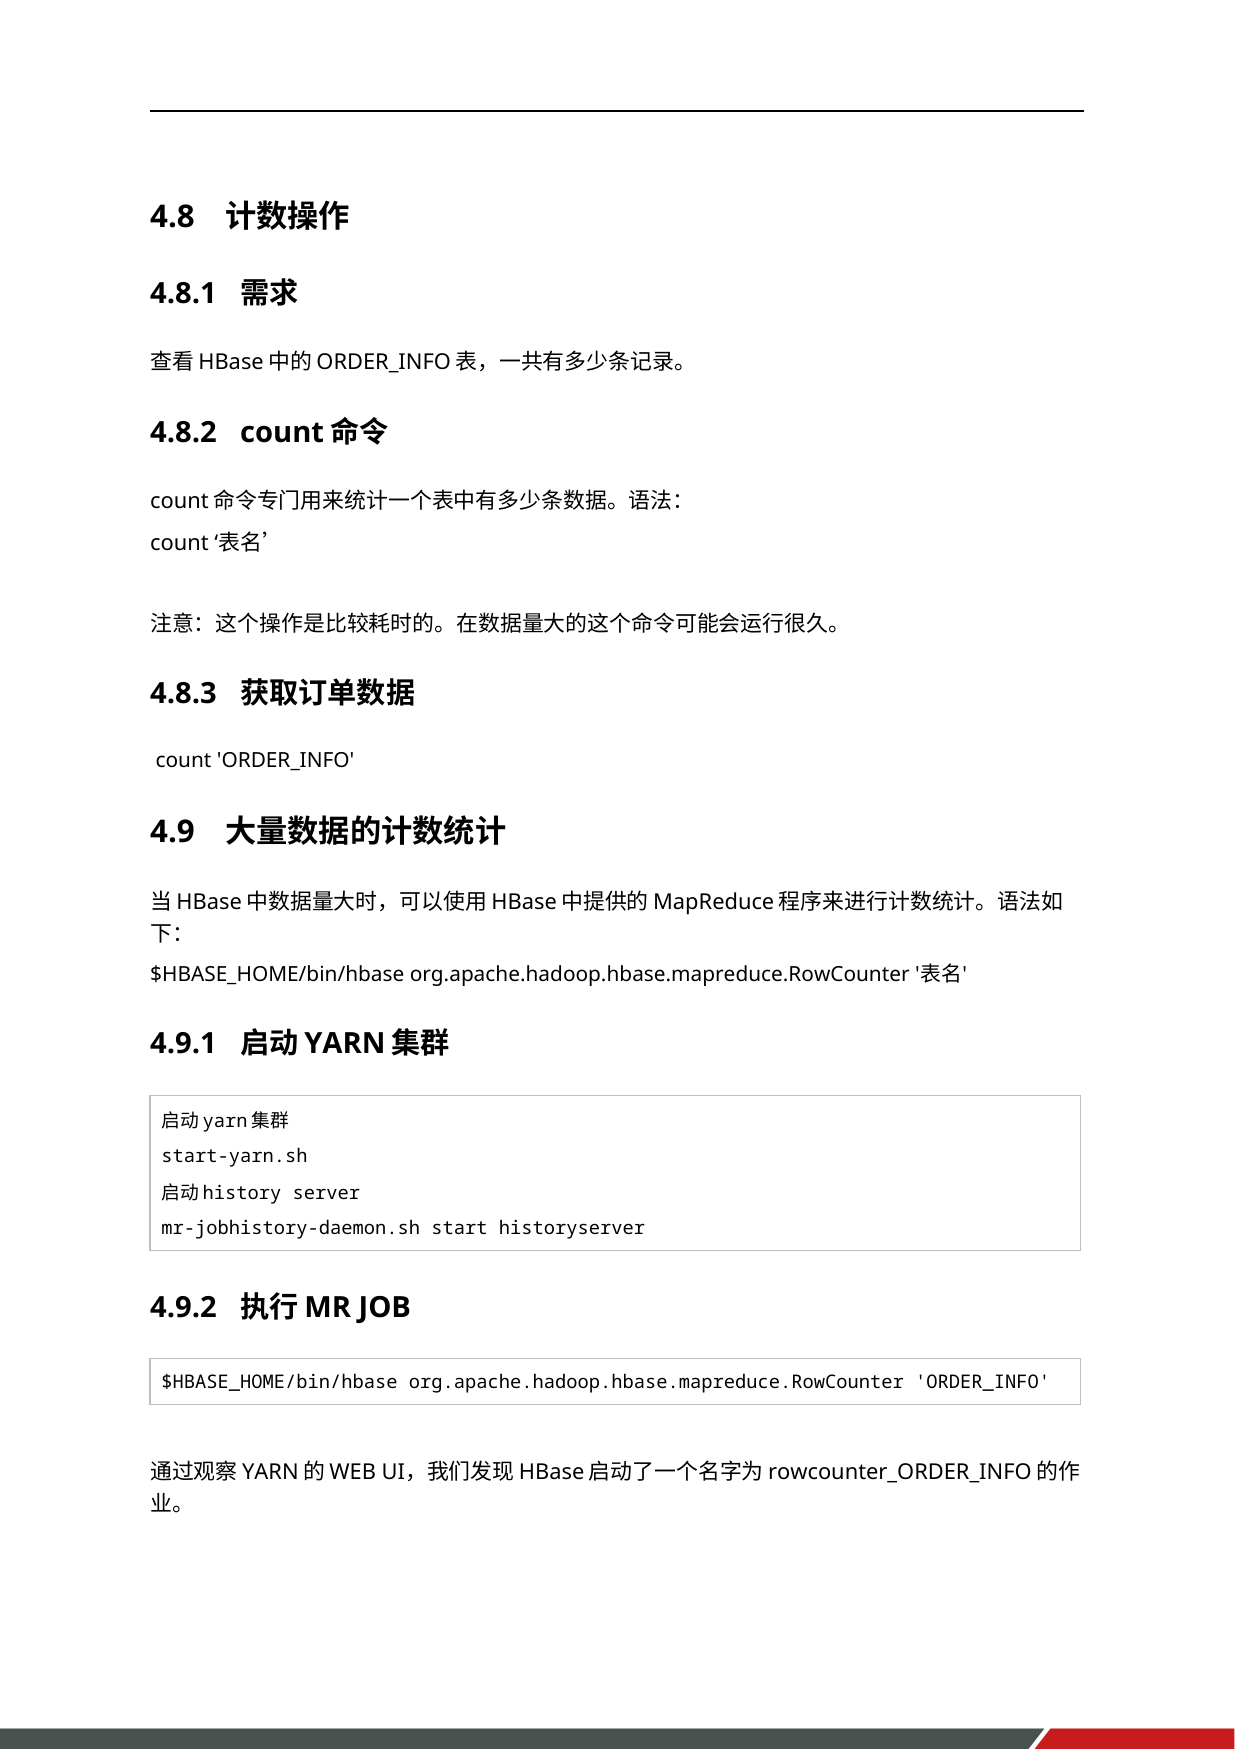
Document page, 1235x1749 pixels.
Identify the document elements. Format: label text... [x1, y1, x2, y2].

subtitle 大量数据的计数统计 [150, 806, 1084, 851]
text count命令专门用来统计一个表中有多少条数据。语法： [150, 483, 1084, 515]
table_header $HBASE_HOME/bin/hbase org.apache.hadoop.hbase.mapreduce.RowCounter 'ORDER_INFO' [151, 1359, 1080, 1404]
picture [0, 1669, 1235, 1749]
text 通过观察YARN的WEB UI，我们发现HBase启动了一个名字为rowcounter_ORDER_INFO的作业。 [150, 1454, 1084, 1518]
subtitle 获取订单数据 [150, 670, 1084, 712]
text 查看HBase中的ORDER_INFO表，一共有多少条记录。 [150, 344, 1084, 376]
subtitle 需求 [150, 269, 1084, 312]
subtitle 计数操作 [150, 192, 1084, 237]
text count 'ORDER_INFO' [150, 745, 1084, 773]
subtitle 启动YARN集群 [150, 1020, 1084, 1062]
text 注意：这个操作是比较耗时的。在数据量大的这个命令可能会运行很久。 [150, 606, 1084, 638]
text $HBASE_HOME/bin/hbase org.apache.hadoop.hbase.mapreduce.RowCounter '表名' [150, 957, 1084, 987]
table_header 启动yarn集群 start-yarn.sh 启动history server mr-jobhistory-daemon.sh start historyserver [151, 1096, 1080, 1249]
subtitle count命令 [150, 409, 1084, 451]
text count ‘表名’ [150, 525, 1084, 557]
subtitle 执行MR JOB [150, 1283, 1084, 1326]
text 当HBase中数据量大时，可以使用HBase中提供的MapReduce程序来进行计数统计。语法如下： [150, 884, 1084, 947]
